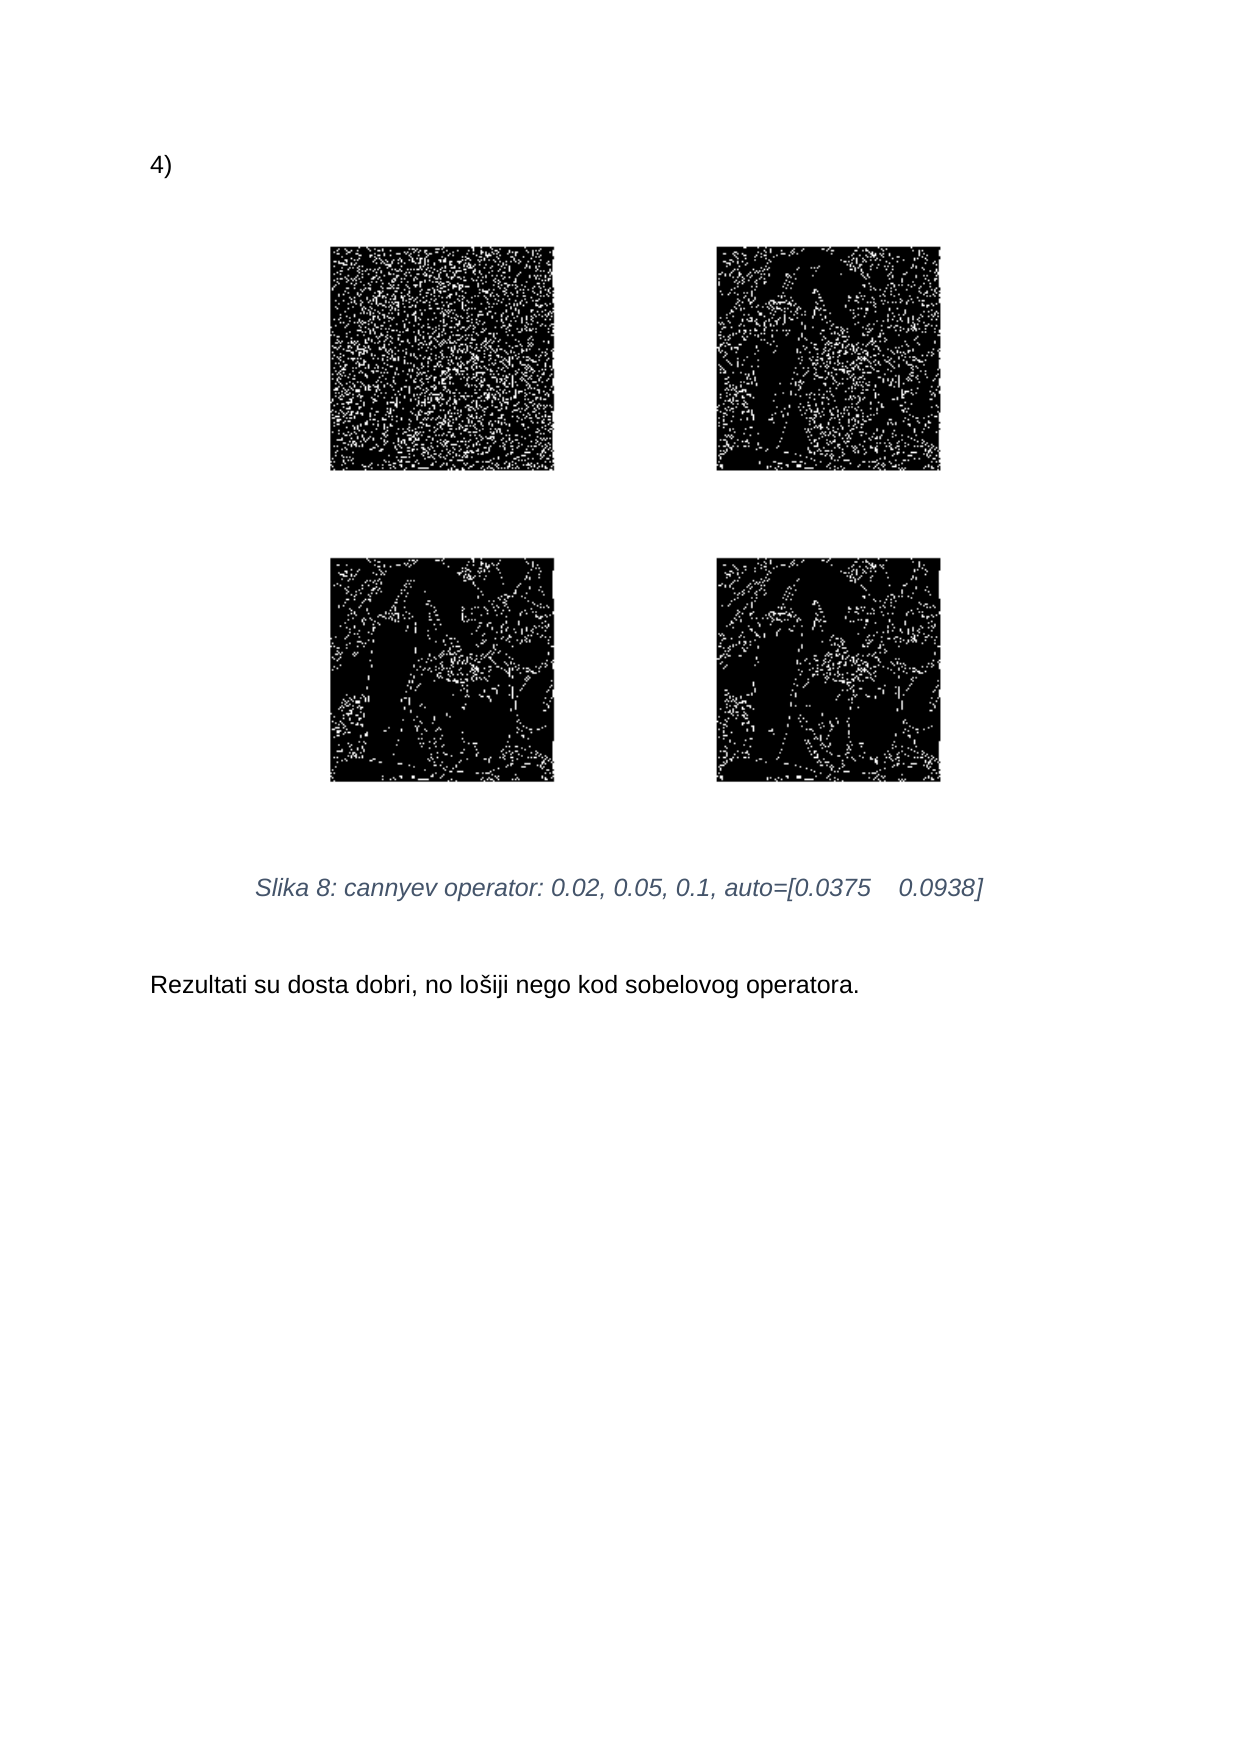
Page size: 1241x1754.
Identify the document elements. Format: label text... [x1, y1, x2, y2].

text 4) [150, 150, 1090, 179]
text Slika 8: cannyev operator: 0.02, 0.05, 0.1, auto=[0.0375 0.0938] [150, 873, 1090, 902]
text Rezultati su dosta dobri, no lošiji nego kod sobelovog operatora. [150, 970, 1090, 999]
picture [182, 197, 1058, 854]
